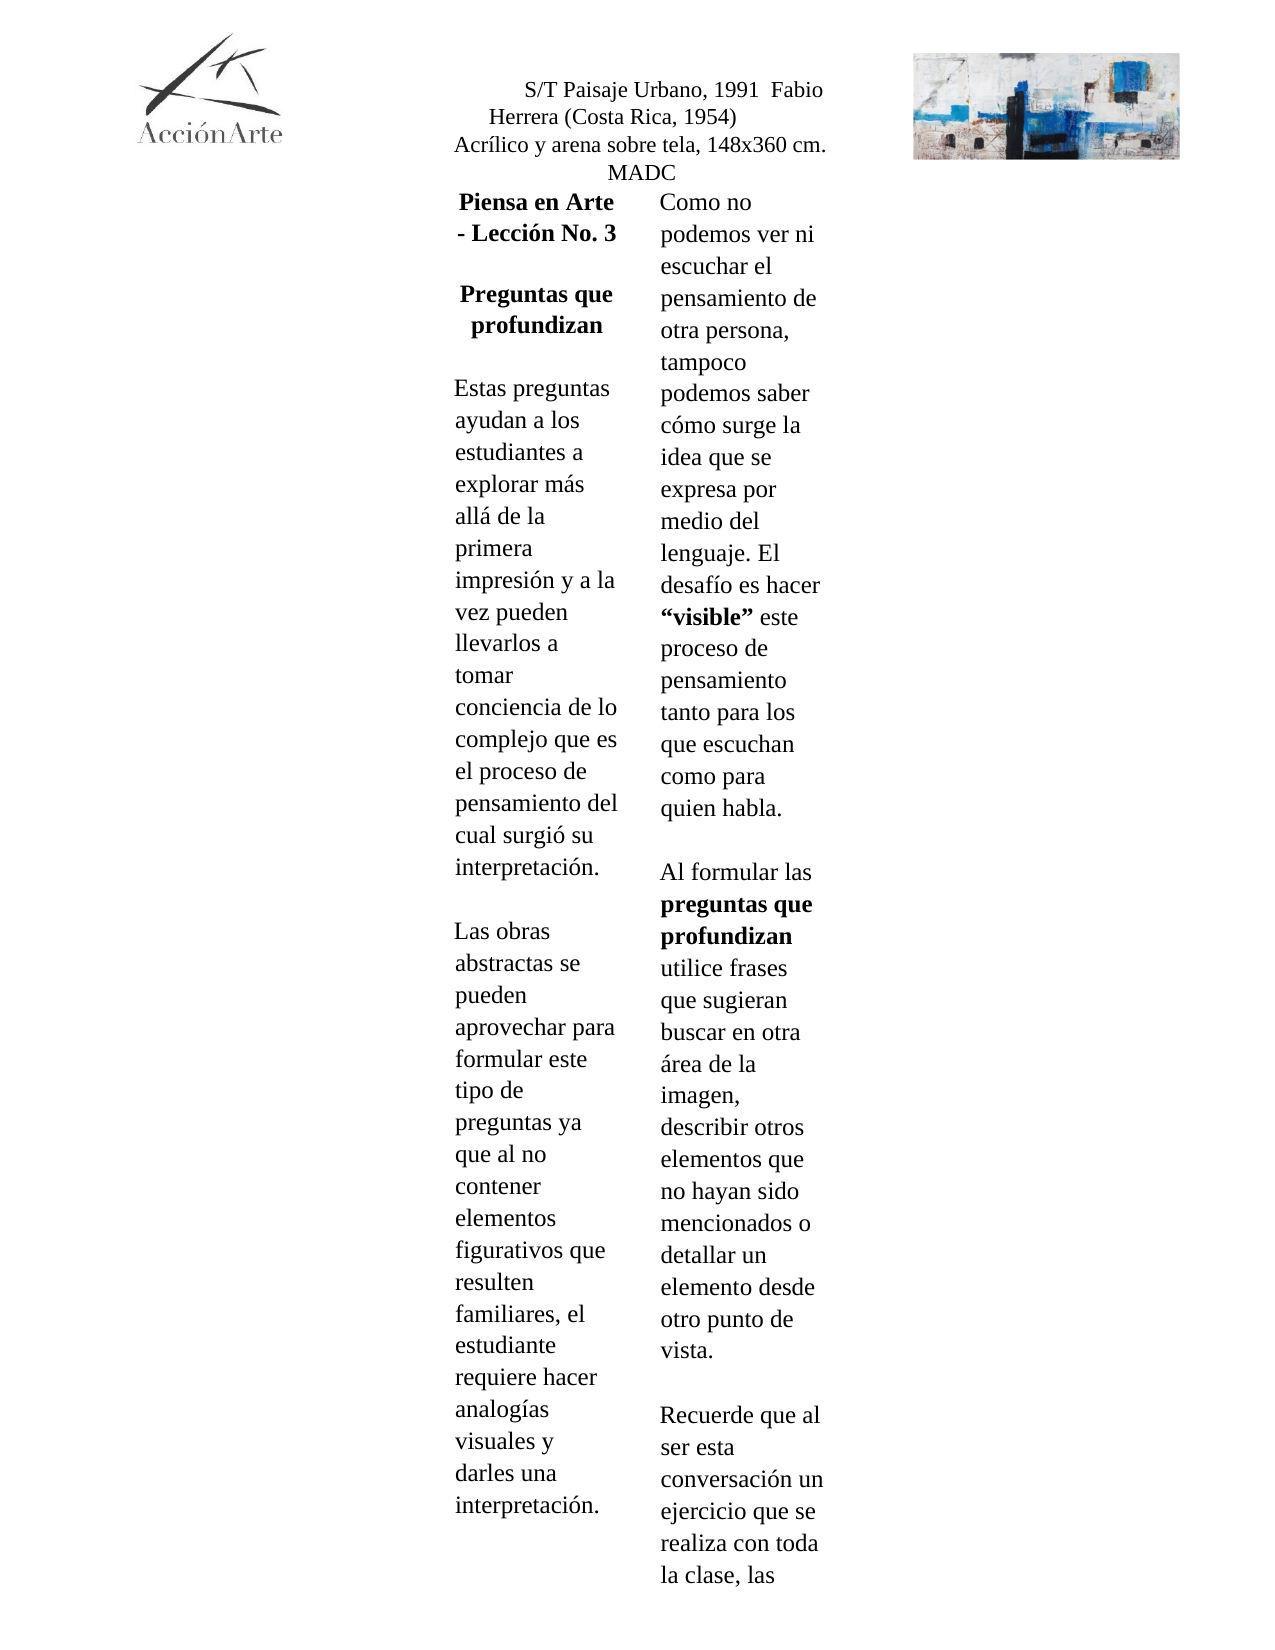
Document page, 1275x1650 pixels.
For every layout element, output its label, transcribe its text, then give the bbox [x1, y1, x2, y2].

text Como no podemos ver ni escuchar el pensamiento de otra persona, tampoco podemos saber cómo surge la idea que se expresa por medio del lenguaje. El desafío es hacer “visible” este proceso de pensamiento tanto para los que escuchan como para quien habla. [659, 187, 825, 822]
text Al formular las preguntas que profundizan utilice frases que sugieran buscar en otra área de la imagen, describir otros elementos que no hayan sido mencionados o detallar un elemento desde otro punto de vista. [659, 857, 825, 1364]
text Acrílico y arena sobre tela, 148x360 cm. [454, 131, 830, 157]
text MADC [455, 158, 828, 185]
text Preguntas que profundizan [455, 279, 617, 339]
text S/T Paisaje Urbano, 1991 Fabio Herrera (Costa Rica, 1954) [489, 76, 830, 130]
text Las obras abstractas se pueden aprovechar para formular este tipo de preguntas ya que al no contener elementos figurativos que resulten familiares, el estudiante requiere hacer analogías visuales y darles una interpretación. [454, 916, 619, 1519]
picture [912, 52, 1181, 160]
text Piensa en Arte - Lección No. 3 [455, 187, 617, 247]
text Estas preguntas ayudan a los estudiantes a explorar más allá de la primera impresión y a la vez pueden llevarlos a tomar conciencia de lo complejo que es el proceso de pensamiento del cual surgió su interpretación. [454, 373, 619, 880]
picture [134, 32, 283, 145]
